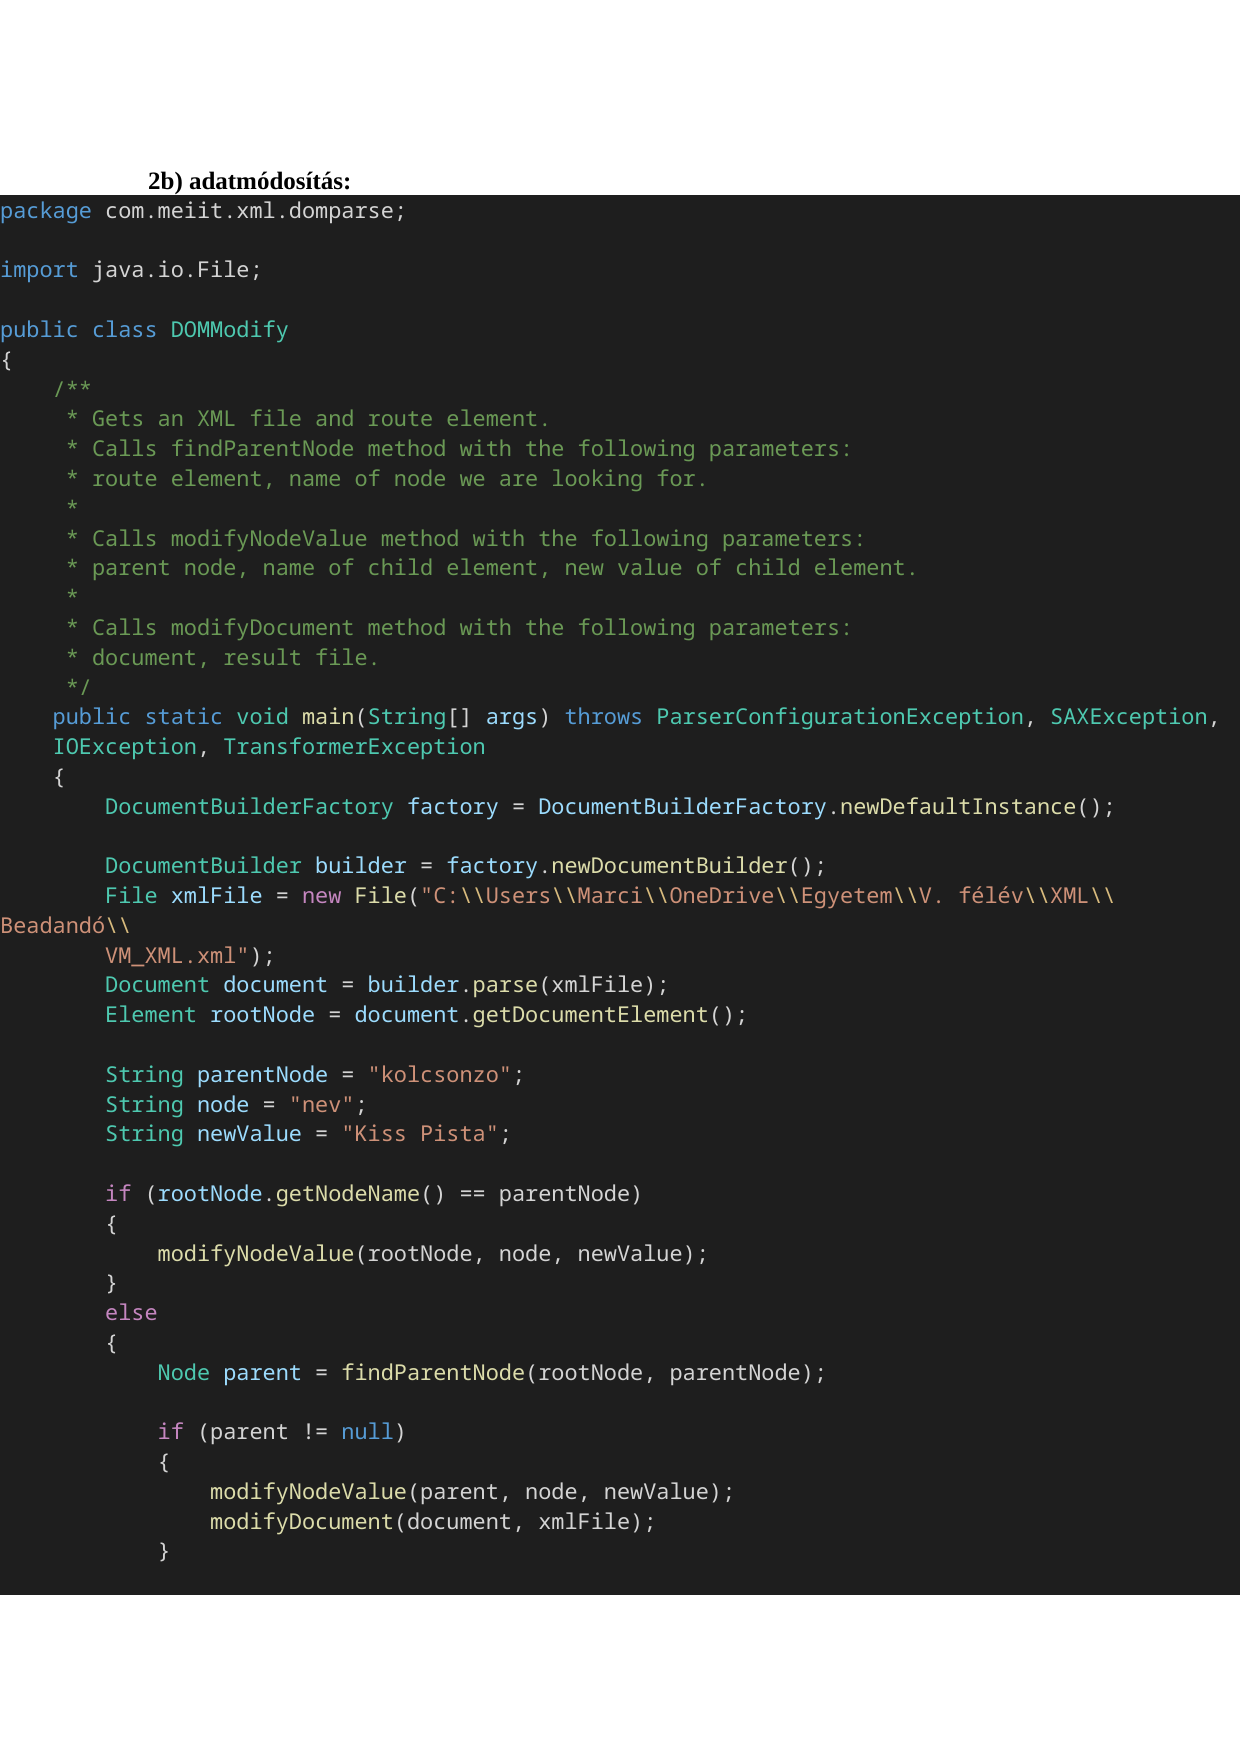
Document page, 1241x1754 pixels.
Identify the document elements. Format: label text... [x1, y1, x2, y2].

text /** [0, 374, 1240, 403]
text String newValue = "Kiss Pista"; [0, 1118, 1240, 1148]
text String parentNode = "kolcsonzo"; [0, 1059, 1240, 1089]
text Document document = builder.parse(xmlFile); [0, 969, 1240, 999]
text * Calls findParentNode method with the following parameters: [0, 433, 1240, 463]
text * Calls modifyNodeValue method with the following parameters: [0, 523, 1240, 552]
text DocumentBuilder builder = factory.newDocumentBuilder(); [0, 850, 1240, 880]
text Node parent = findParentNode(rootNode, parentNode); [0, 1357, 1240, 1387]
text else [0, 1297, 1240, 1327]
text * parent node, name of child element, new value of child element. [0, 552, 1240, 582]
text * [0, 493, 1240, 523]
text IOException, TransformerException [0, 731, 1240, 761]
text * Calls modifyDocument method with the following parameters: [0, 612, 1240, 642]
text String node = "nev"; [0, 1089, 1240, 1118]
text * document, result file. [0, 642, 1240, 672]
text { [0, 1327, 1240, 1357]
text * [0, 582, 1240, 612]
text { [0, 1446, 1240, 1476]
text modifyNodeValue(parent, node, newValue); [0, 1476, 1240, 1506]
text { [0, 1208, 1240, 1238]
text modifyNodeValue(rootNode, node, newValue); [0, 1238, 1240, 1267]
text package com.meiit.xml.domparse; [0, 195, 1240, 225]
text DocumentBuilderFactory factory = DocumentBuilderFactory.newDefaultInstance(); [0, 791, 1240, 821]
text if (rootNode.getNodeName() == parentNode) [0, 1178, 1240, 1208]
text */ [0, 672, 1240, 701]
text { [0, 344, 1240, 374]
text File xmlFile = new File("C:\\Users\\Marci\\OneDrive\\Egyetem\\V. félév\\XML\\Beadandó\\ [0, 880, 1240, 940]
text if (parent != null) [0, 1416, 1240, 1446]
text import java.io.File; [0, 254, 1240, 284]
text VM_XML.xml"); [0, 940, 1240, 969]
text } [0, 1536, 1240, 1565]
text public class DOMModify [0, 314, 1240, 344]
text Element rootNode = document.getDocumentElement(); [0, 999, 1240, 1029]
text 2b) adatmódosítás: [148, 166, 1093, 195]
text public static void main(String[] args) throws ParserConfigurationException, SAXException, [0, 701, 1240, 731]
text } [0, 1267, 1240, 1297]
text { [0, 761, 1240, 791]
text * Gets an XML file and route element. [0, 403, 1240, 433]
text modifyDocument(document, xmlFile); [0, 1506, 1240, 1536]
text * route element, name of node we are looking for. [0, 463, 1240, 493]
